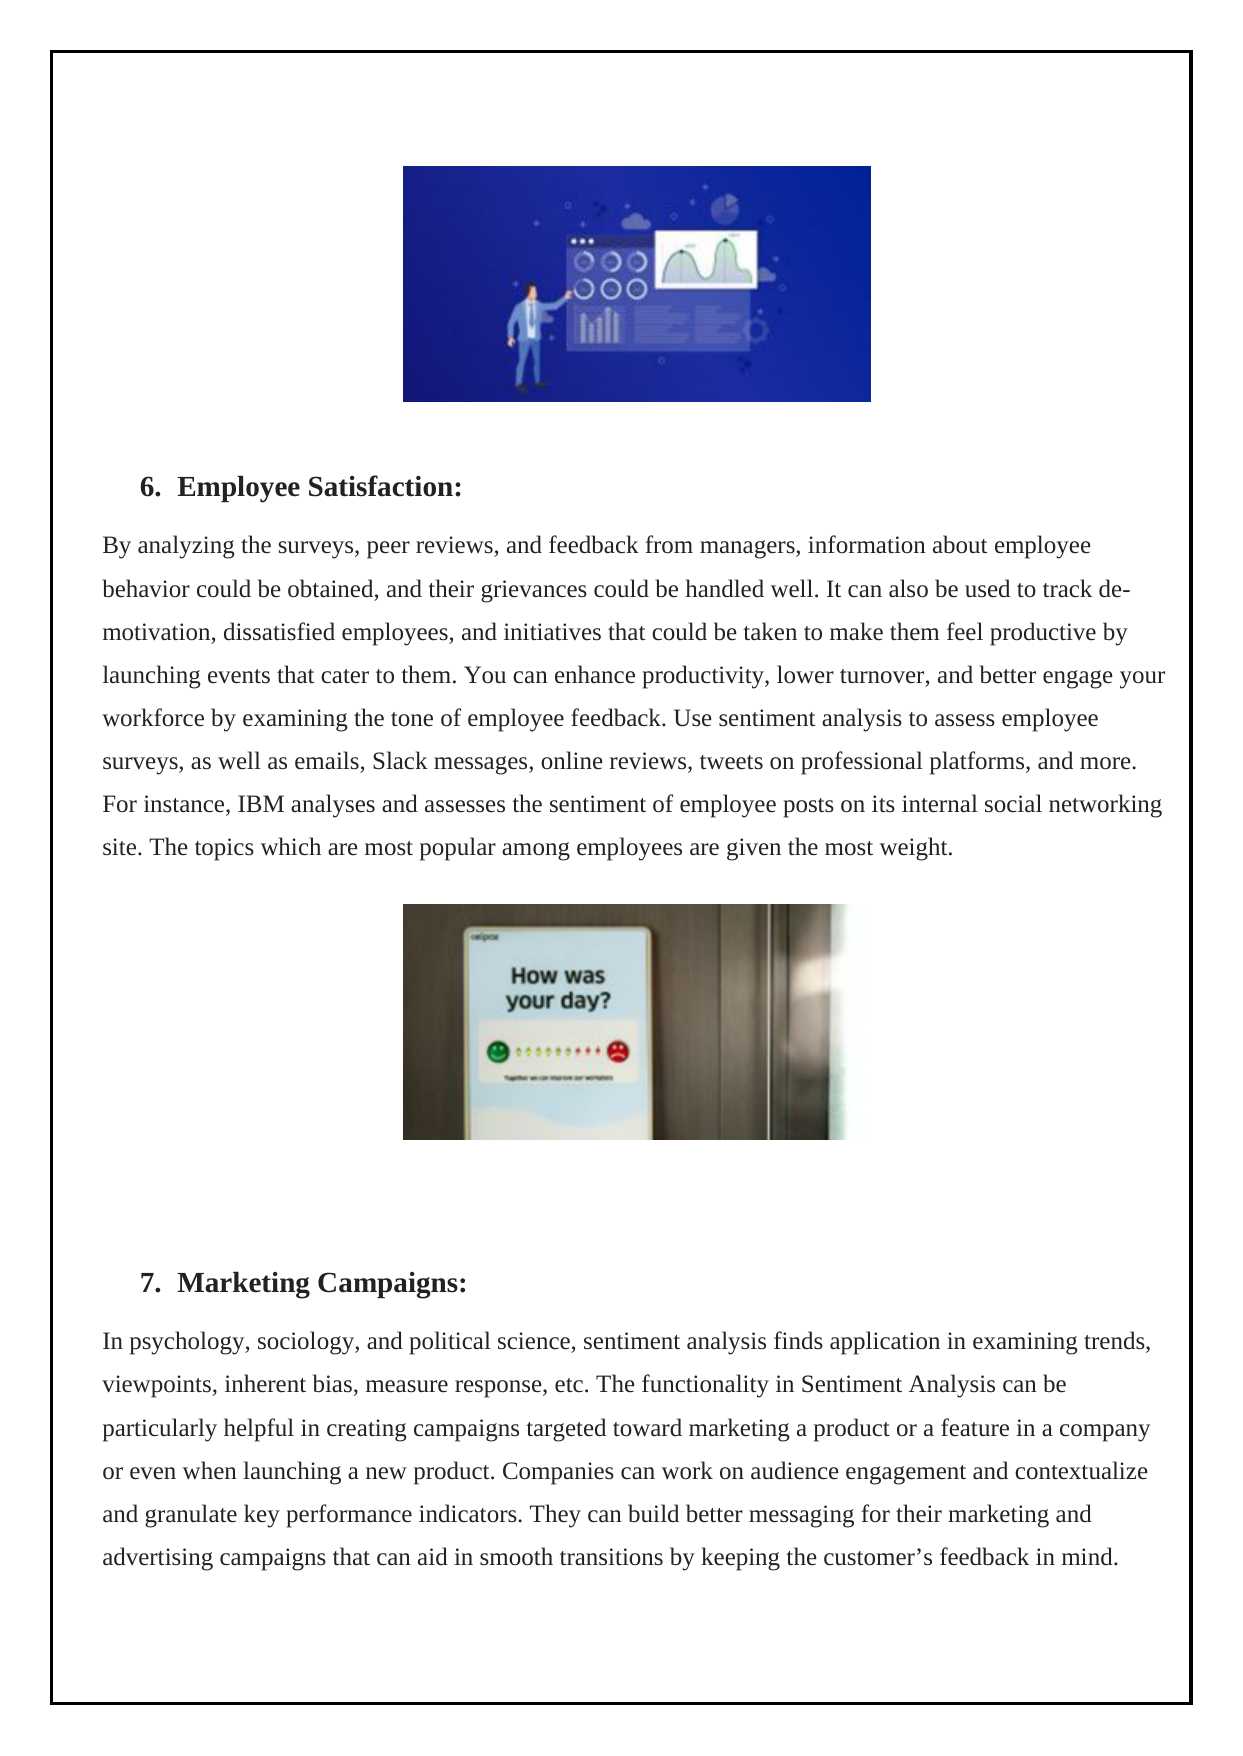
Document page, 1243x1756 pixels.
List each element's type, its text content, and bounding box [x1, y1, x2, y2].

picture [403, 166, 871, 402]
picture [403, 904, 871, 1140]
text By analyzing the surveys, peer reviews, and feedback from managers, information about employee behavior could be obtained, and their grievances could be handled well. It can also be used to track de-motivation, dissatisfied employees, and initiatives that could be taken to make them feel productive by launching events that cater to them. You can enhance productivity, lower turnover, and better engage your workforce by examining the tone of employee feedback. Use sentiment analysis to assess employee surveys, as well as emails, Slack messages, online reviews, tweets on professional platforms, and more. For instance, IBM analyses and assesses the sentiment of employee posts on its internal social networking site. The topics which are most popular among employees are given the most weight. [102, 531, 1172, 861]
subtitle Employee Satisfaction: [139, 469, 1172, 502]
text In psychology, sociology, and political science, sentiment analysis finds application in examining trends, viewpoints, inherent bias, measure response, etc. The functionality in Sentiment Analysis can be particularly helpful in creating campaigns targeted toward marketing a product or a feature in a company or even when launching a new product. Companies can work on audience engagement and contextualize and granulate key performance indicators. They can build better messaging for their marketing and advertising campaigns that can aid in smooth transitions by keeping the customer’s feedback in mind. [102, 1326, 1172, 1571]
subtitle Marketing Campaigns: [139, 1265, 1172, 1298]
